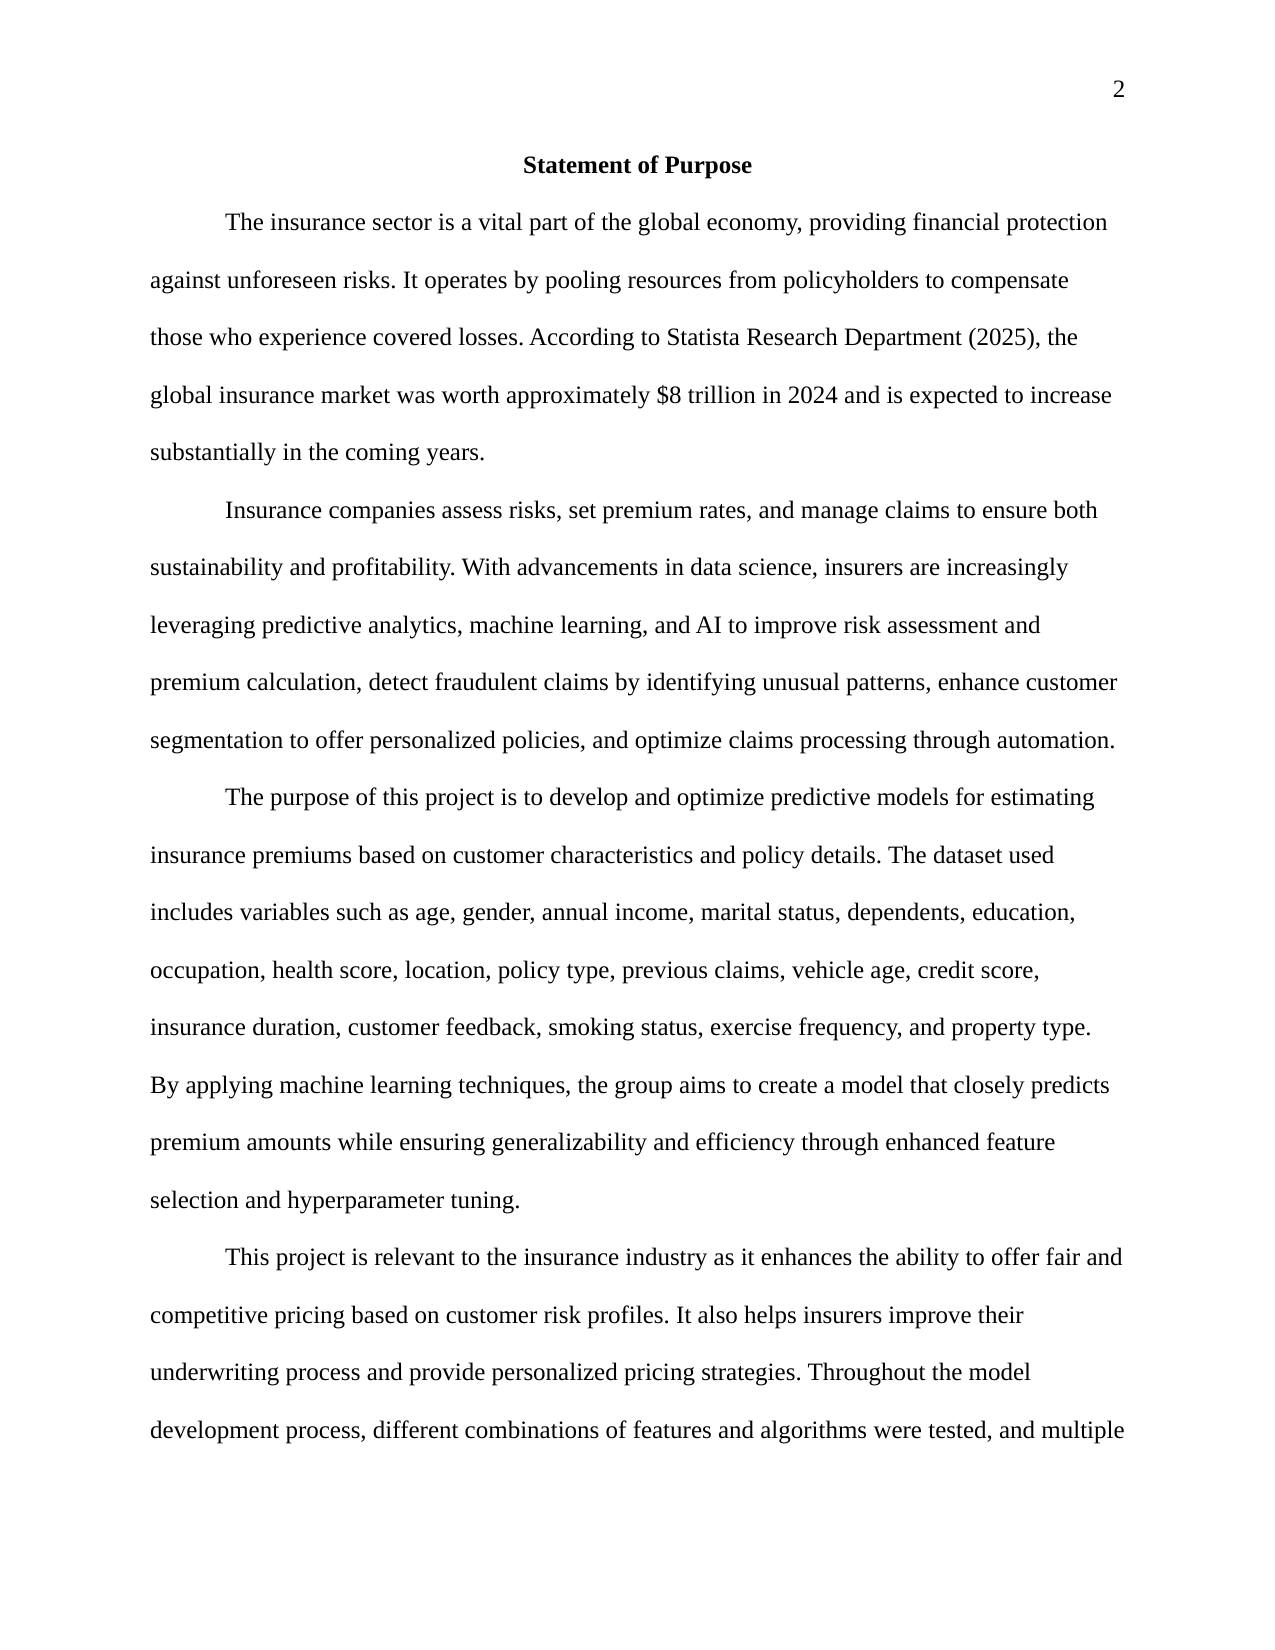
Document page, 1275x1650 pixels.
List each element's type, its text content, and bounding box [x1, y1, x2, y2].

text The purpose of this project is to develop and optimize predictive models for estimating insurance premiums based on customer characteristics and policy details. The dataset used includes variables such as age, gender, annual income, marital status, dependents, education, occupation, health score, location, policy type, previous claims, vehicle age, credit score, insurance duration, customer feedback, smoking status, exercise frequency, and property type. By applying machine learning techniques, the group aims to create a model that closely predicts premium amounts while ensuring generalizability and efficiency through enhanced feature selection and hyperparameter tuning. [150, 782, 1125, 1214]
text The insurance sector is a vital part of the global economy, providing financial protection against unforeseen risks. It operates by pooling resources from policyholders to compensate those who experience covered losses. According to Statista Research Department (2025), the global insurance market was worth approximately $8 trillion in 2024 and is expected to increase substantially in the coming years. [150, 207, 1125, 466]
text Statement of Purpose [150, 150, 1125, 179]
text Insurance companies assess risks, set premium rates, and manage claims to ensure both sustainability and profitability. With advancements in data science, insurers are increasingly leveraging predictive analytics, machine learning, and AI to improve risk assessment and premium calculation, detect fraudulent claims by identifying unusual patterns, enhance customer segmentation to offer personalized policies, and optimize claims processing through automation. [150, 495, 1125, 754]
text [150, 1242, 1125, 1444]
